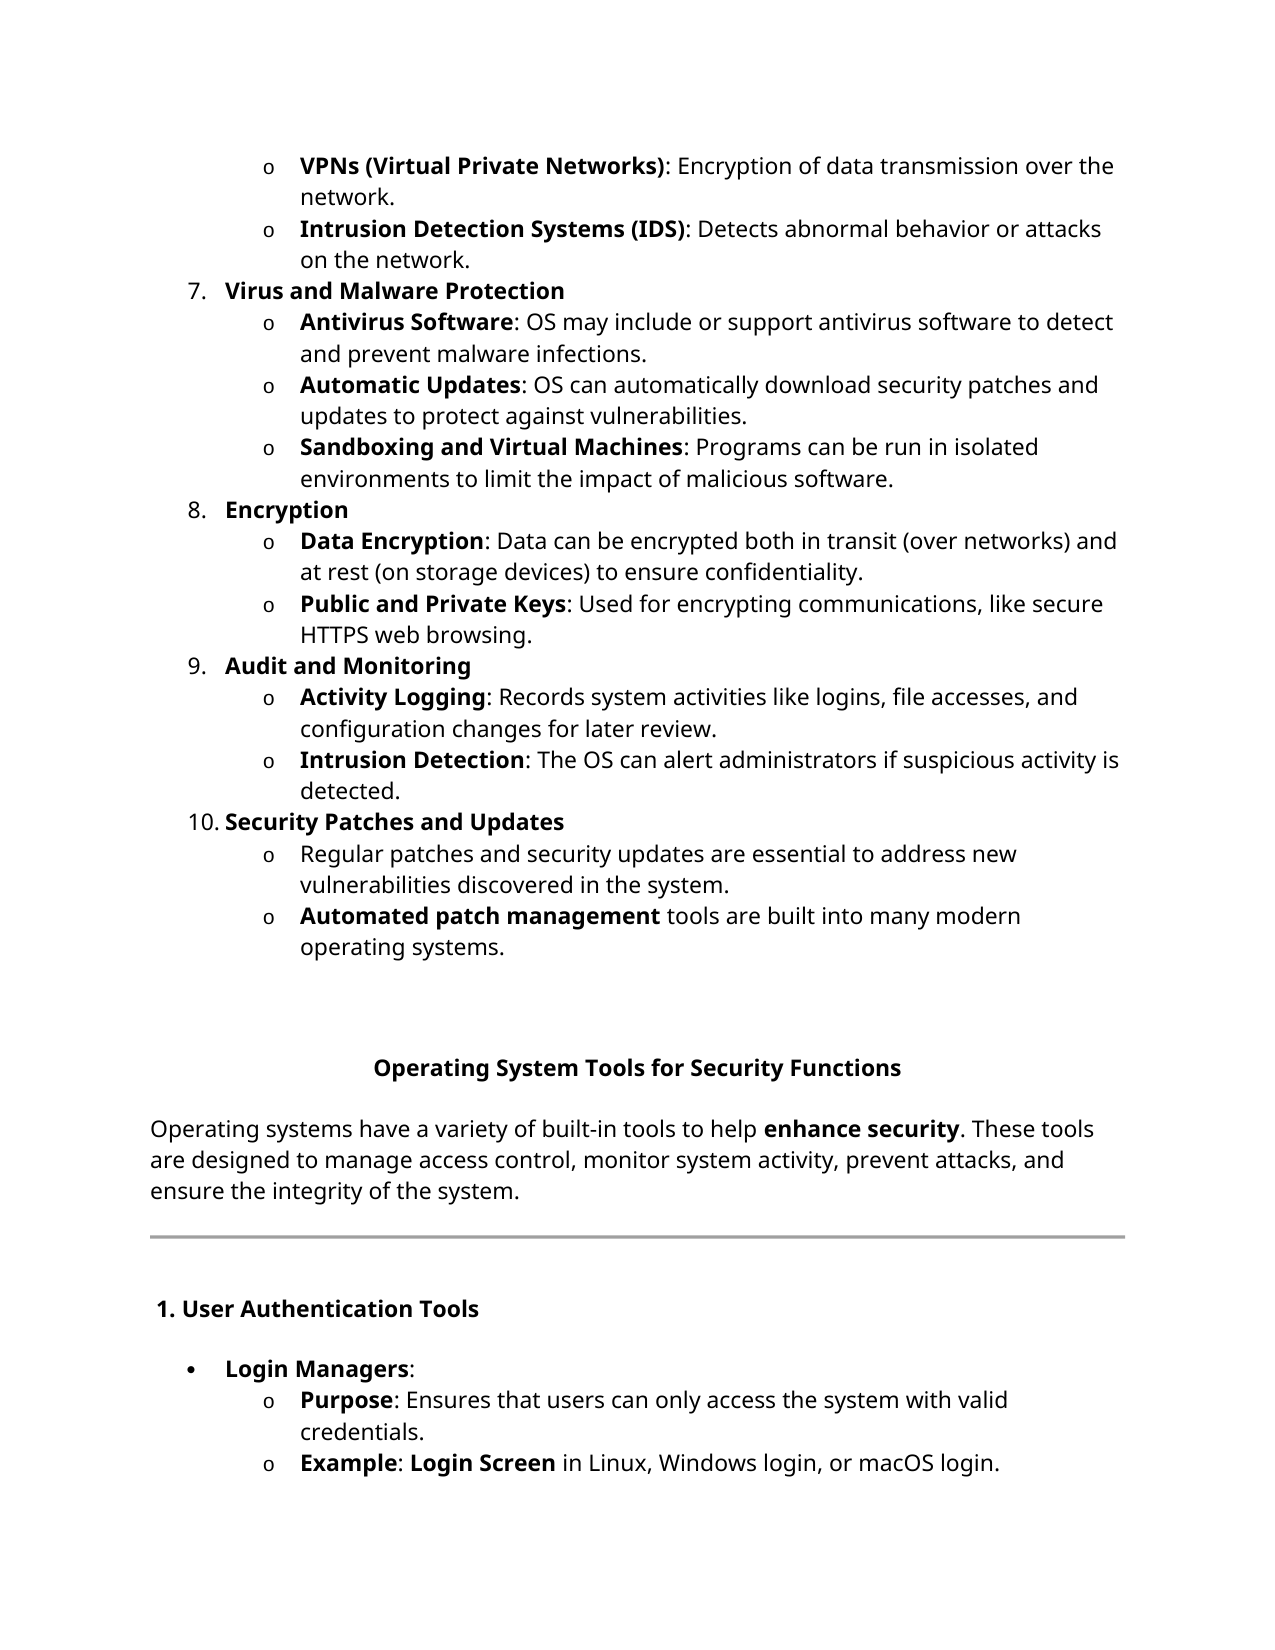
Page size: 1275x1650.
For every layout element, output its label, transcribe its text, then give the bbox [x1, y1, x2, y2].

list Antivirus Software: OS may include or support antivirus software to detect and prevent malware infections. [262, 306, 1125, 369]
list Purpose: Ensures that users can only access the system with valid credentials. [262, 1384, 1125, 1447]
list Audit and Monitoring [187, 650, 1125, 681]
list Sandboxing and Virtual Machines: Programs can be run in isolated environments to limit the impact of malicious software. [262, 431, 1125, 494]
list Activity Logging: Records system activities like logins, file accesses, and configuration changes for later review. [262, 681, 1125, 744]
list Public and Private Keys: Used for encrypting communications, like secure HTTPS web browsing. [262, 587, 1125, 650]
list Intrusion Detection: The OS can alert administrators if suspicious activity is detected. [262, 744, 1125, 806]
list Intrusion Detection Systems (IDS): Detects abnormal behavior or attacks on the network. [262, 212, 1125, 275]
list Automated patch management tools are built into many modern operating systems. [262, 900, 1125, 962]
list Regular patches and security updates are essential to address new vulnerabilities discovered in the system. [262, 837, 1125, 900]
list Encryption [187, 494, 1125, 525]
subtitle 1. User Authentication Tools [150, 1293, 1125, 1324]
list Security Patches and Updates [187, 806, 1125, 837]
list VPNs (Virtual Private Networks): Encryption of data transmission over the network. [262, 150, 1125, 212]
list Virus and Malware Protection [187, 275, 1125, 306]
list Login Managers: [187, 1353, 1125, 1384]
list Data Encryption: Data can be encrypted both in transit (over networks) and at rest (on storage devices) to ensure confidentiality. [262, 525, 1125, 587]
list Automatic Updates: OS can automatically download security patches and updates to protect against vulnerabilities. [262, 369, 1125, 431]
subtitle Operating System Tools for Security Functions [150, 1052, 1125, 1083]
list Example: Login Screen in Linux, Windows login, or macOS login. [262, 1447, 1125, 1478]
text Operating systems have a variety of built-in tools to help enhance security. These tools are designed to manage access control, monitor system activity, prevent attacks, and ensure the integrity of the system. [150, 1112, 1125, 1206]
